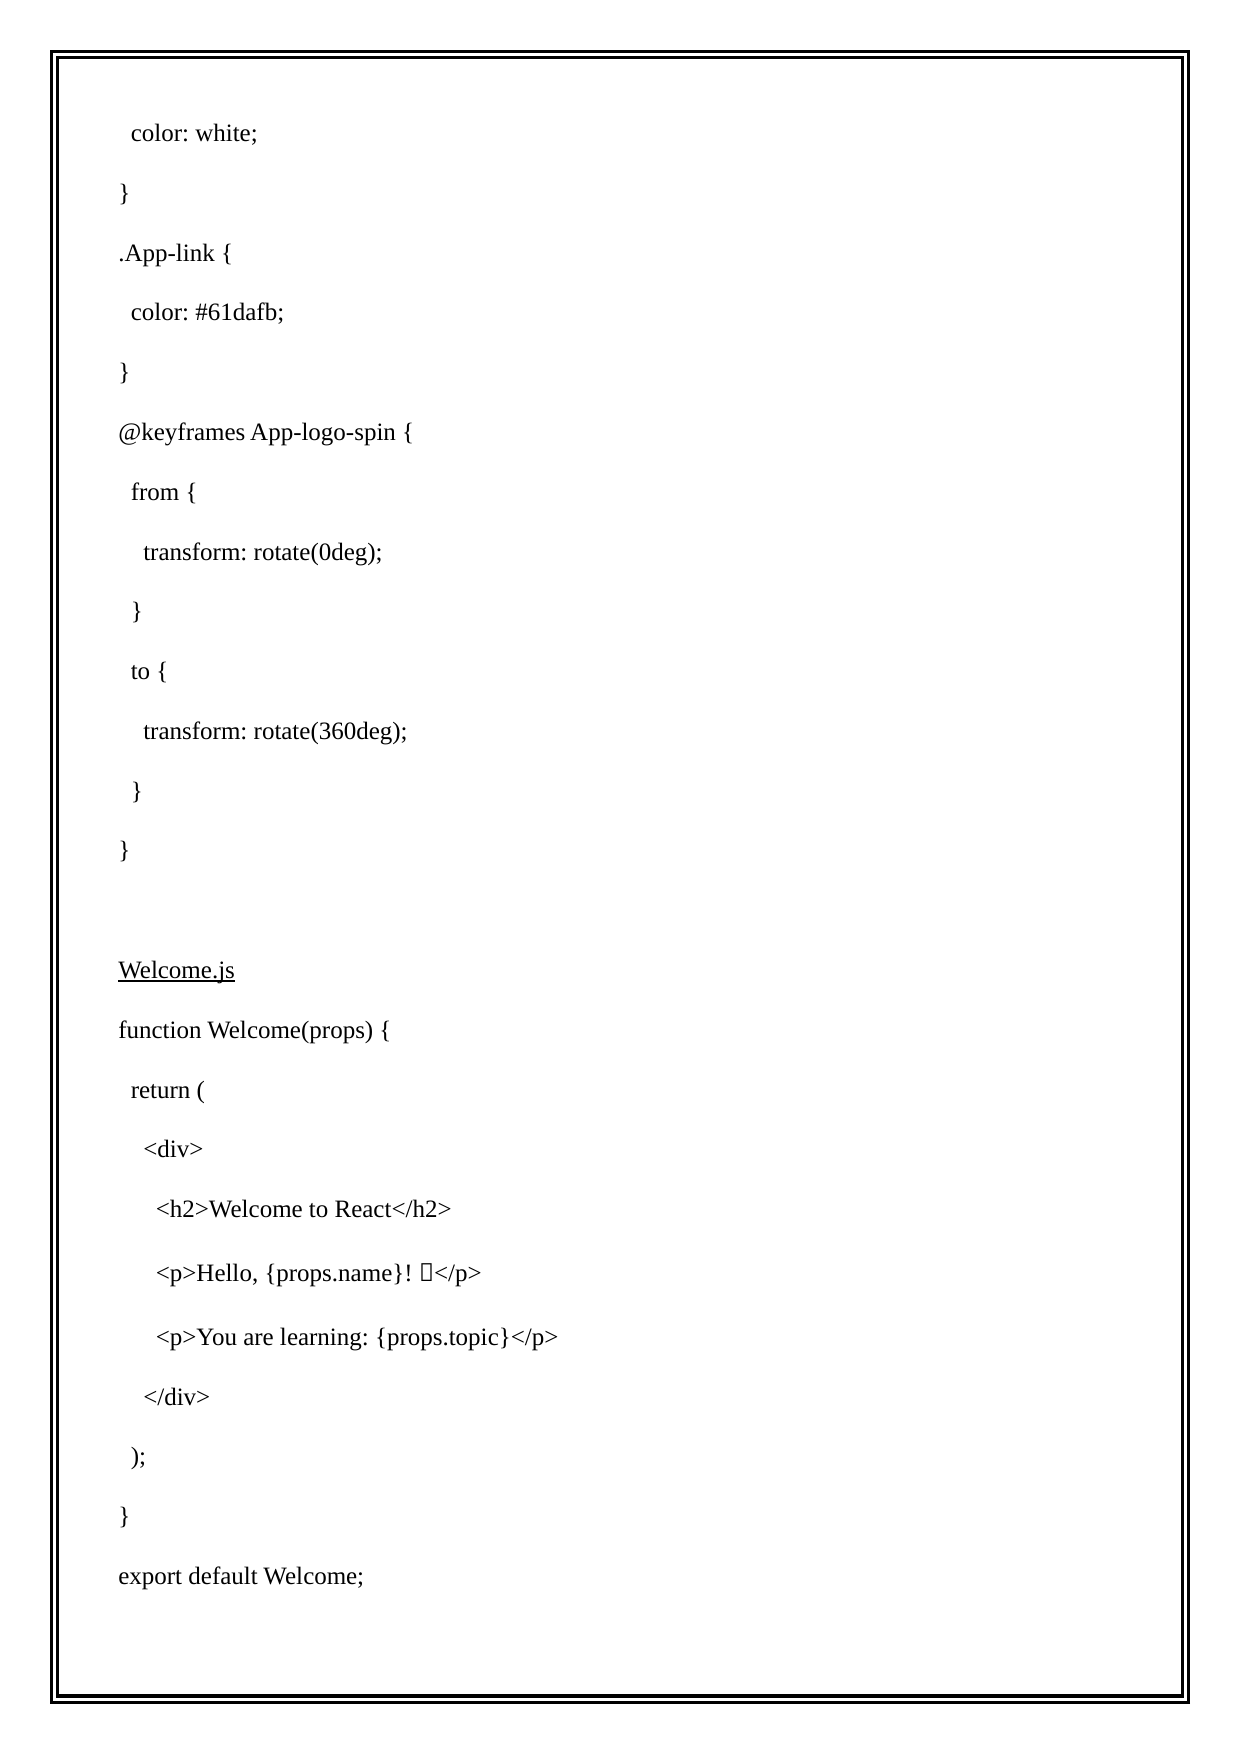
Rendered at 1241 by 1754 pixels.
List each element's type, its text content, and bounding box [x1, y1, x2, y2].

text <p>Hello, {props.name}! 👋</p> [118, 1254, 1122, 1288]
text to { [118, 656, 1122, 685]
text } [118, 357, 1122, 386]
text } [118, 596, 1122, 625]
text color: #61dafb; [118, 297, 1122, 326]
text <h2>Welcome to React</h2> [118, 1194, 1122, 1223]
text export default Welcome; [118, 1561, 1122, 1590]
text <p>You are learning: {props.topic}</p> [118, 1322, 1122, 1351]
text <div> [118, 1134, 1122, 1163]
text transform: rotate(0deg); [118, 537, 1122, 565]
text ); [118, 1441, 1122, 1470]
text Welcome.js [118, 955, 1122, 984]
text from { [118, 477, 1122, 506]
text color: white; [118, 118, 1122, 147]
text function Welcome(props) { [118, 1015, 1122, 1044]
text } [118, 776, 1122, 804]
text .App-link { [118, 238, 1122, 266]
text } [118, 836, 1122, 864]
text return ( [118, 1075, 1122, 1103]
text @keyframes App-logo-spin { [118, 417, 1122, 446]
text transform: rotate(360deg); [118, 716, 1122, 745]
text } [118, 1501, 1122, 1530]
text </div> [118, 1382, 1122, 1410]
text } [118, 178, 1122, 207]
